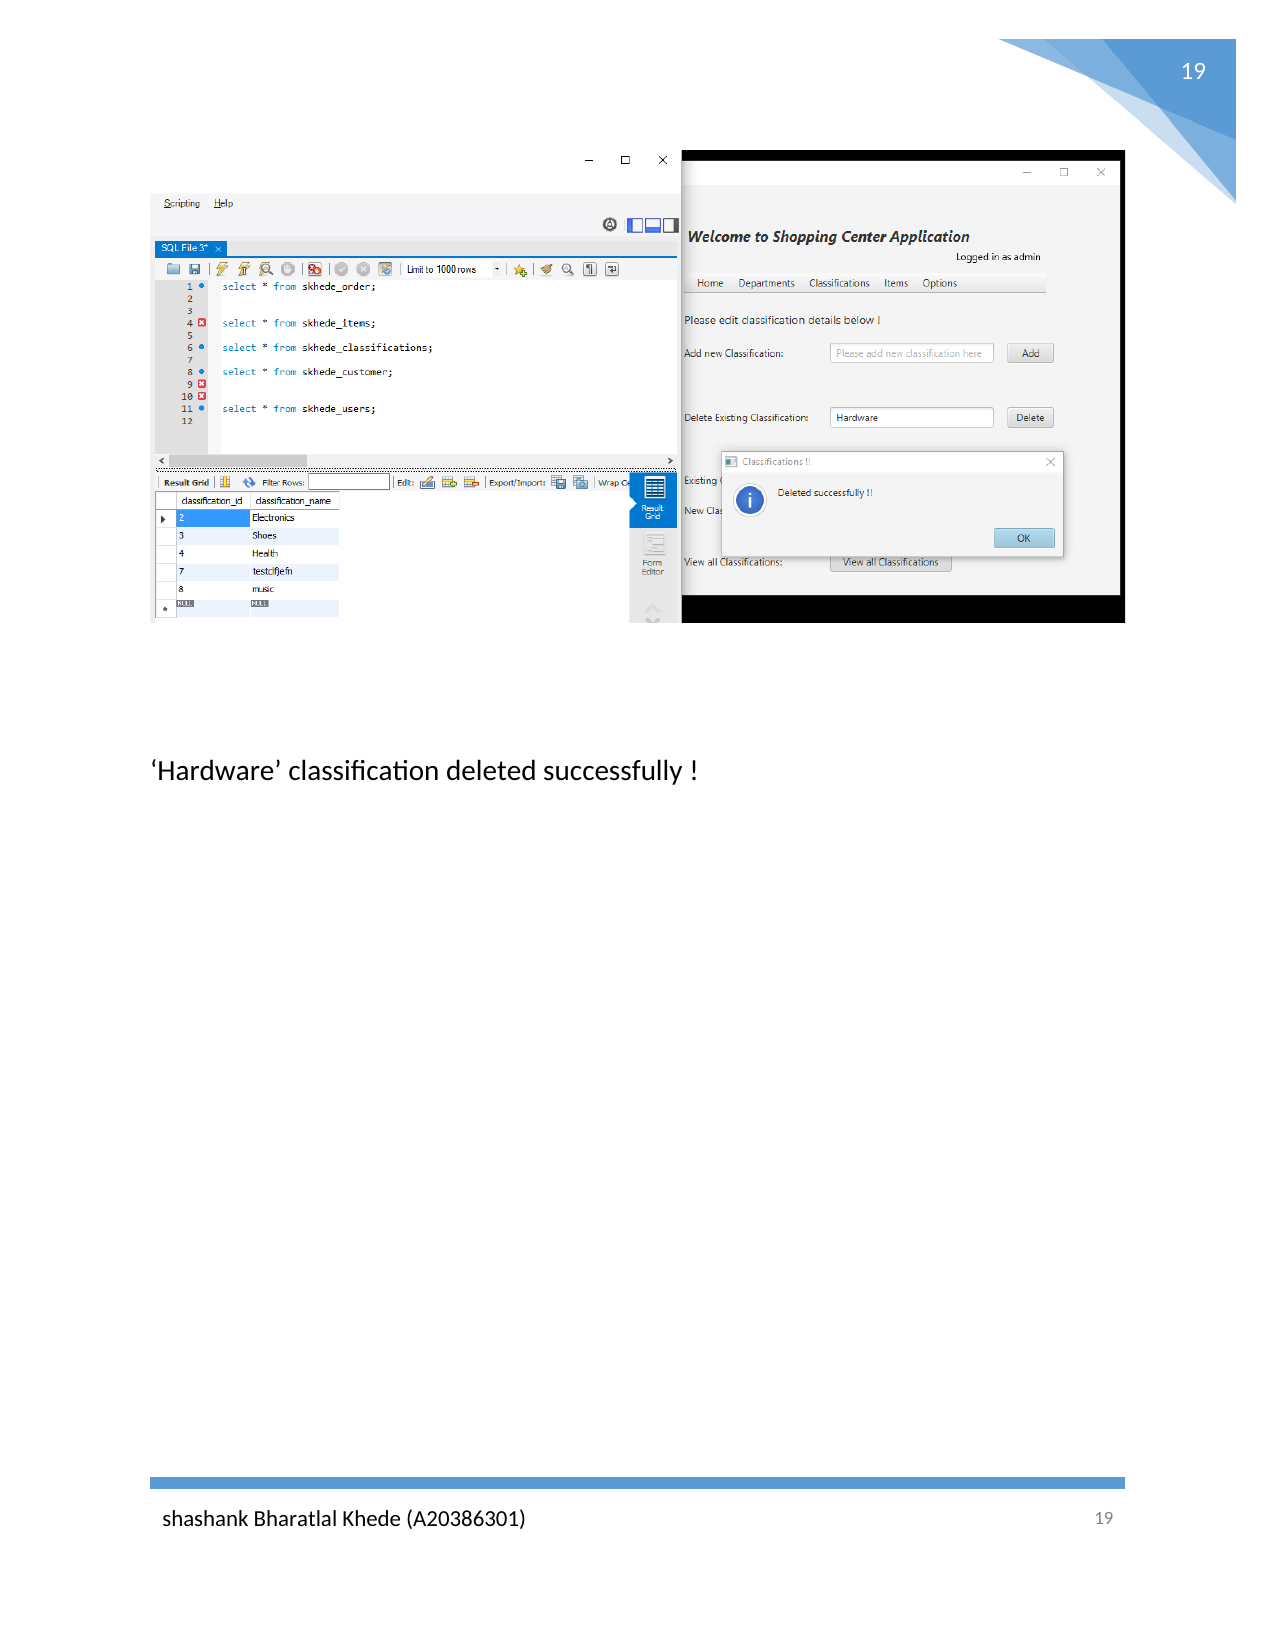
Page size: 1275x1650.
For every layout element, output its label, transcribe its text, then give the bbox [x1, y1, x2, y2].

picture [150, 39, 1236, 623]
text ‘Hardware’ classification deleted successfully ! [150, 752, 1125, 787]
